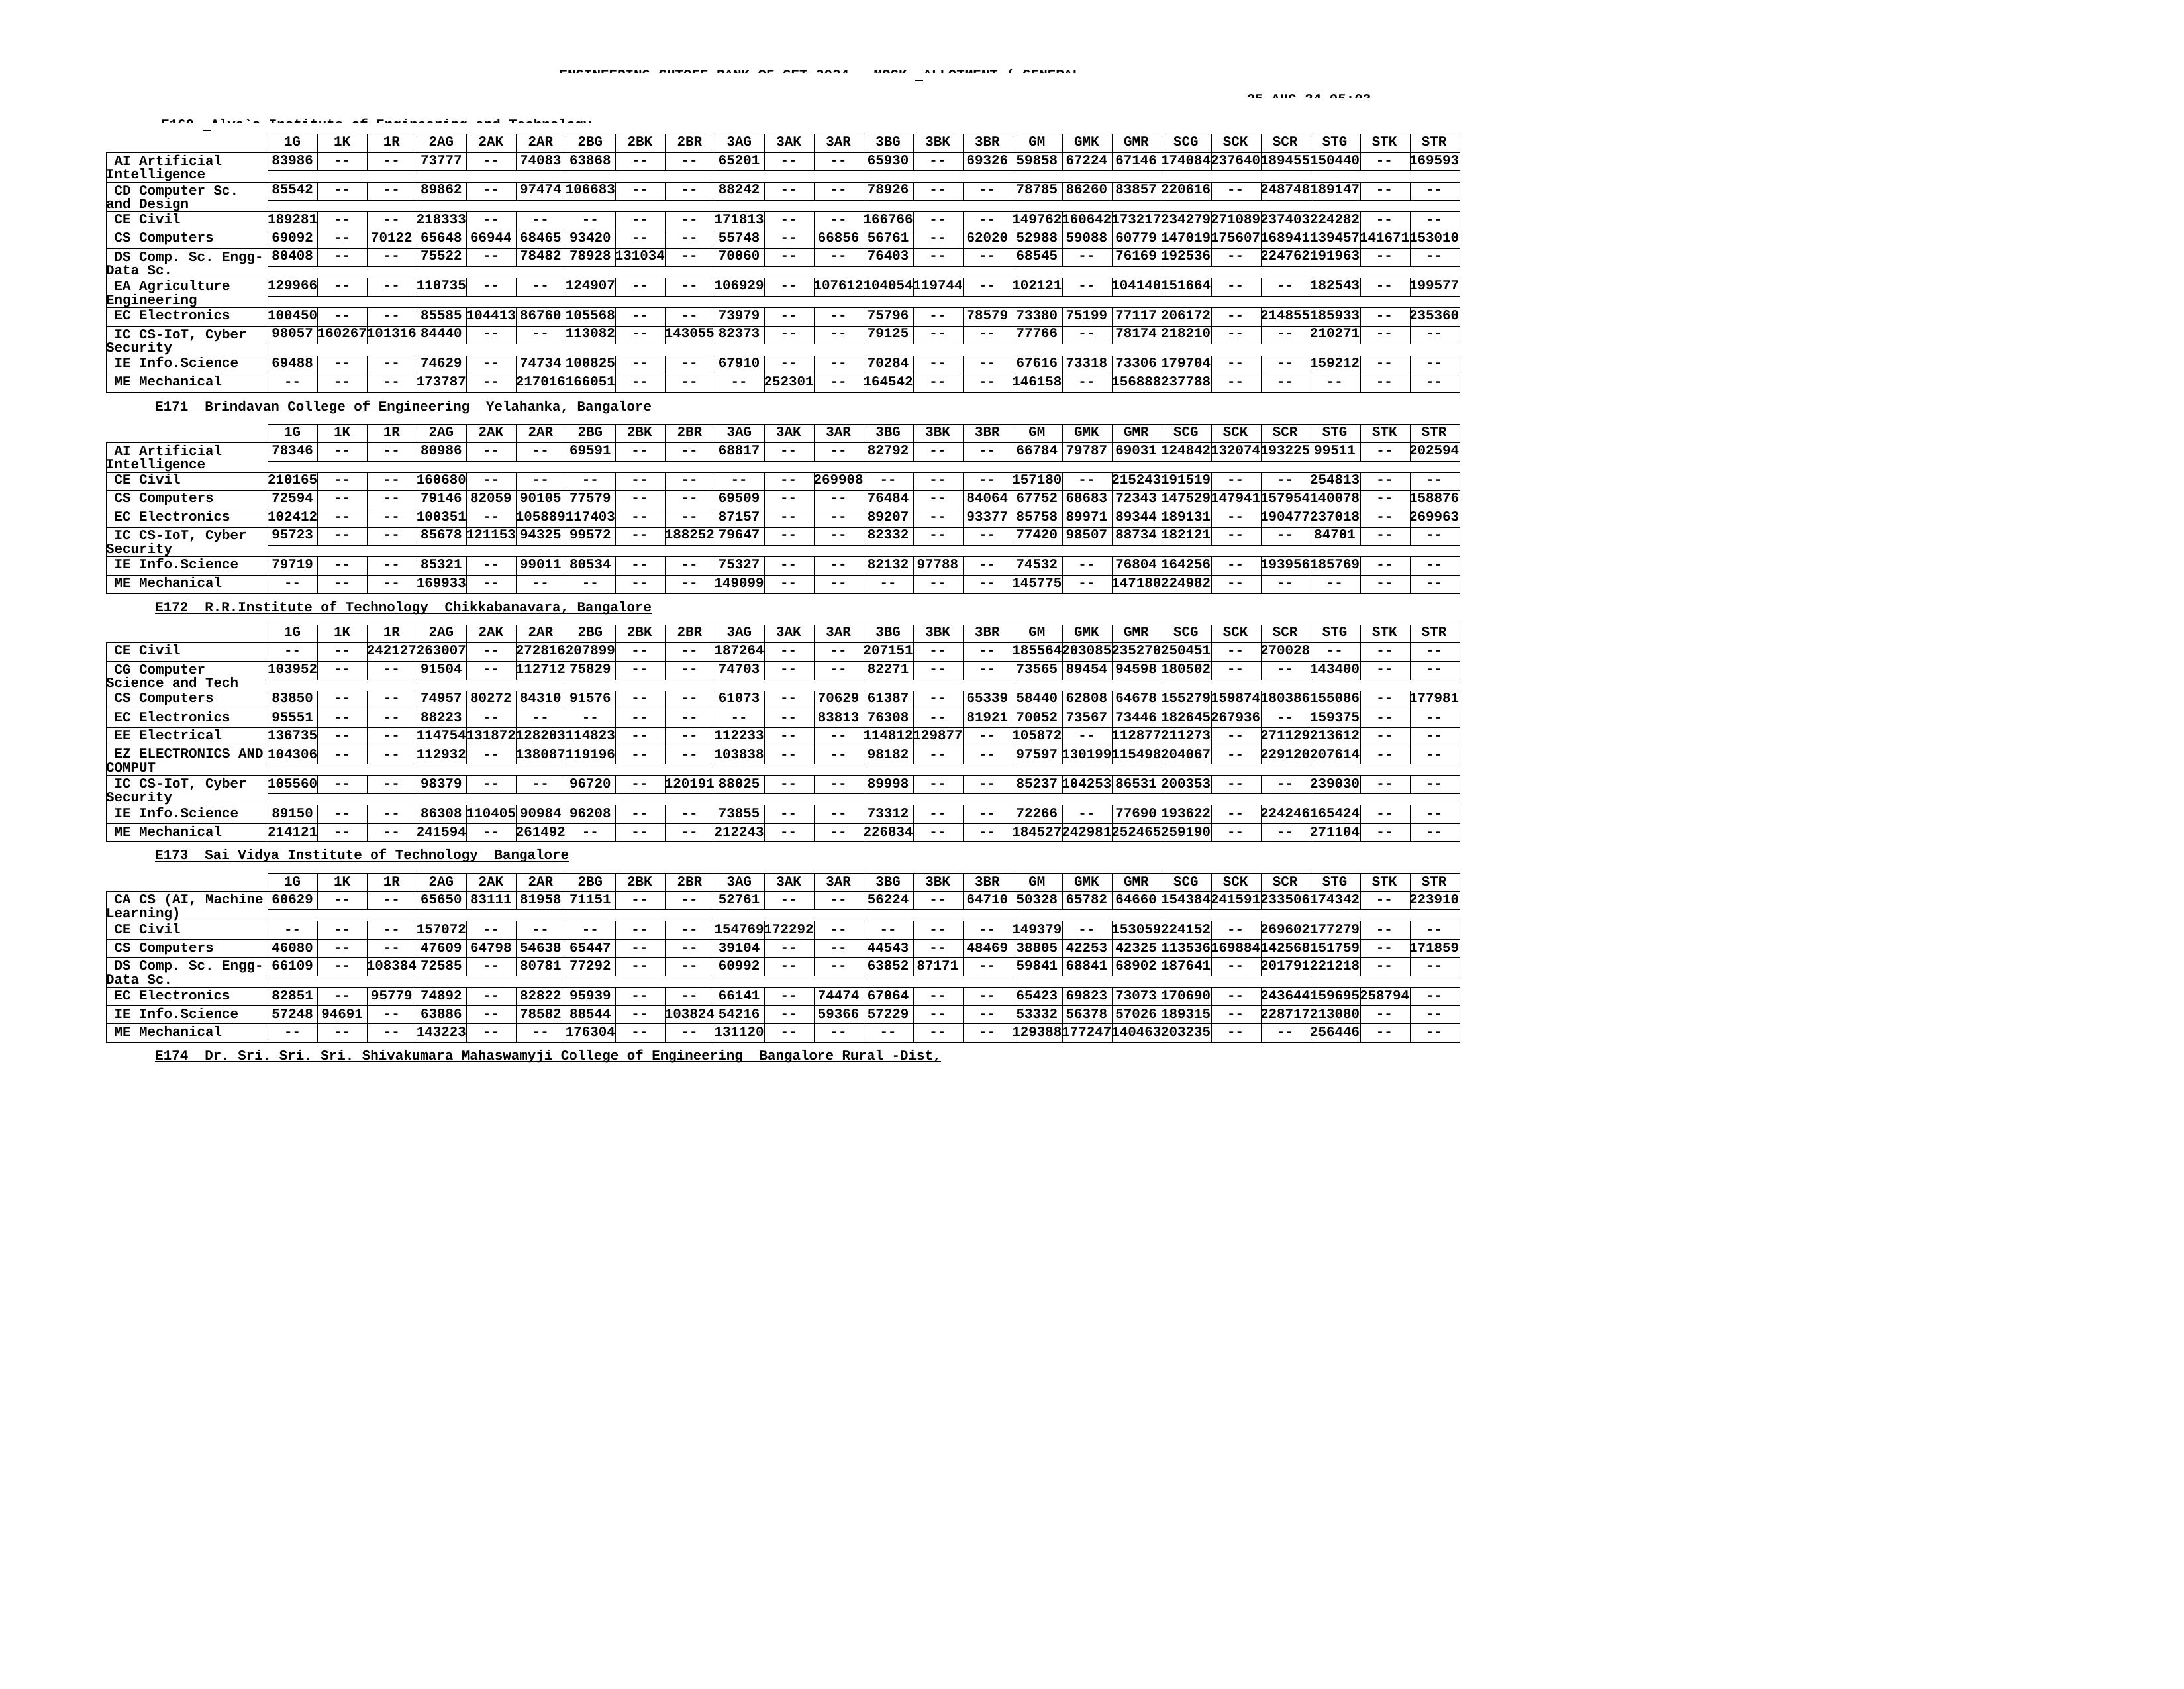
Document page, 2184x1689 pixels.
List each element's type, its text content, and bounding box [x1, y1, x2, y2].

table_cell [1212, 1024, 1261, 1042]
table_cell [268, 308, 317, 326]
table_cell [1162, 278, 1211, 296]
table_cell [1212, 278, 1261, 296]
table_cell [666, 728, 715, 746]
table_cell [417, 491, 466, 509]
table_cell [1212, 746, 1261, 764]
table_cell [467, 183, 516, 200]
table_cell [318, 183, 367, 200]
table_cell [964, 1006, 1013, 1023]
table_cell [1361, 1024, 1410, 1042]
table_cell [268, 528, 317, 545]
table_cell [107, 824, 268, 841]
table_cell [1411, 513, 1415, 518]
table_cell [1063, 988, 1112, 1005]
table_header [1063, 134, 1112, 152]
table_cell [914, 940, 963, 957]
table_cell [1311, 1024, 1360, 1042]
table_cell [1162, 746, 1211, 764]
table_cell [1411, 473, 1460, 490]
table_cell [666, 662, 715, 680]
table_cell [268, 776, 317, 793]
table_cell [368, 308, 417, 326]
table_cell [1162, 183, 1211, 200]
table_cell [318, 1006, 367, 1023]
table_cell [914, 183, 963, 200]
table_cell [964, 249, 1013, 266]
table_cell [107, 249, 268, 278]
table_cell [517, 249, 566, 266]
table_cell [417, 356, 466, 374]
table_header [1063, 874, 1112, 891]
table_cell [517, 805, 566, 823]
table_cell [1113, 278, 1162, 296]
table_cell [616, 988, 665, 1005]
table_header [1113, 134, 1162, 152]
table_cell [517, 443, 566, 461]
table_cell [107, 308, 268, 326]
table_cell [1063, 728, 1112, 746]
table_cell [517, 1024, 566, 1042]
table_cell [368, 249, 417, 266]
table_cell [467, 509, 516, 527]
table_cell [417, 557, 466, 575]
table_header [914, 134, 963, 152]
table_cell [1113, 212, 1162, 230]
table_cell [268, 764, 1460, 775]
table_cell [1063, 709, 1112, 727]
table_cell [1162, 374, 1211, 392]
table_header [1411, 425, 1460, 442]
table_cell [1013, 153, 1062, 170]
text E172 R.R.Institute of Technology Chikkabanavara, Bangalore [155, 600, 1863, 615]
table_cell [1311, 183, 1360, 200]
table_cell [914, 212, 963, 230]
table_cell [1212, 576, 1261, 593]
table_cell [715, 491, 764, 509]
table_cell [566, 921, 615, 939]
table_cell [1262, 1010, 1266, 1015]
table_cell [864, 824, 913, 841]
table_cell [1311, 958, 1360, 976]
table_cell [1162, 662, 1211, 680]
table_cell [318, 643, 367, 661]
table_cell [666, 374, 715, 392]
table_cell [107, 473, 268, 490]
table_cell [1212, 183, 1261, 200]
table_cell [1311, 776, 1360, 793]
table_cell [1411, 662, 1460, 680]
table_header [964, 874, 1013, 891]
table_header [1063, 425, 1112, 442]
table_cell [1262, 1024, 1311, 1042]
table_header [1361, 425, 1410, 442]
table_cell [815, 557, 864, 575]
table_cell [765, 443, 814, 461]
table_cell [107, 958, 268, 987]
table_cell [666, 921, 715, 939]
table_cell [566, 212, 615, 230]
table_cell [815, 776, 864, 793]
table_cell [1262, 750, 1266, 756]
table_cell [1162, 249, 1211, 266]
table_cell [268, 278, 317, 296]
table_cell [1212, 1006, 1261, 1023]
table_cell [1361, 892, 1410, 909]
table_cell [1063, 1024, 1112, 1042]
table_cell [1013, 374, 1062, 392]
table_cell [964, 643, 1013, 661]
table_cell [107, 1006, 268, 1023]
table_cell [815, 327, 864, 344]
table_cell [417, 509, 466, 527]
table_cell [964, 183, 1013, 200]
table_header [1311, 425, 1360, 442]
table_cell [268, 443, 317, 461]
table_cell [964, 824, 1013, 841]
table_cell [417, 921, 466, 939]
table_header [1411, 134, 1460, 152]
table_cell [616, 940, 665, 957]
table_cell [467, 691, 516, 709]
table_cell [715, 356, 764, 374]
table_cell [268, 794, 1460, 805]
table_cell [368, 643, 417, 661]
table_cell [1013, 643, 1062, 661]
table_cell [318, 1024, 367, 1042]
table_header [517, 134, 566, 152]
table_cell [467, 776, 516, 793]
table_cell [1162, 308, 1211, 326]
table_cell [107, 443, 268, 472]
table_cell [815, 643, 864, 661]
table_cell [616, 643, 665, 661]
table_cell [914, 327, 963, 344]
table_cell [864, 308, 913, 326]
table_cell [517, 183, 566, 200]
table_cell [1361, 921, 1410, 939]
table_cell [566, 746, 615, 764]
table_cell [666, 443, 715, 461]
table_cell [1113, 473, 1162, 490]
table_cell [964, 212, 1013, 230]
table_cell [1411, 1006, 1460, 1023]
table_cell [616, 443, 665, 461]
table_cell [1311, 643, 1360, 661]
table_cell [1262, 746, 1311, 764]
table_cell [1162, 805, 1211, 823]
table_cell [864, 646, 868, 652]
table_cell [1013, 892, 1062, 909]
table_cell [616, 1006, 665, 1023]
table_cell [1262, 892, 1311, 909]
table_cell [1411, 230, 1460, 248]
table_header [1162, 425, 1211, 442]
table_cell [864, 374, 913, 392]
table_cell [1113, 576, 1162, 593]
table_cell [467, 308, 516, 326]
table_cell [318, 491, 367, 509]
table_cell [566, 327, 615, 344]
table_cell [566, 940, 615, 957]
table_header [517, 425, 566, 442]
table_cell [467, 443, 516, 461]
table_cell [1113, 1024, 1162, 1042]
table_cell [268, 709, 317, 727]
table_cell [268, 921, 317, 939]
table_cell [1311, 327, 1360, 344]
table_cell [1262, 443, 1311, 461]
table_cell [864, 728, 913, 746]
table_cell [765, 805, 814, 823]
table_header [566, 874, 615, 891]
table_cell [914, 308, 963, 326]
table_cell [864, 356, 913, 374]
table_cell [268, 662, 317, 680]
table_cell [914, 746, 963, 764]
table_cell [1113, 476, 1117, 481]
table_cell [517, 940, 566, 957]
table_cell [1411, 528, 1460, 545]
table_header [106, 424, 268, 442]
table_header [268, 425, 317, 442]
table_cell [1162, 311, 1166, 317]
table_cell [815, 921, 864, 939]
text E174 Dr. Sri. Sri. Sri. Shivakumara Mahaswamyji College of Engineering Bangalore Rural -Dist, [155, 1049, 1863, 1064]
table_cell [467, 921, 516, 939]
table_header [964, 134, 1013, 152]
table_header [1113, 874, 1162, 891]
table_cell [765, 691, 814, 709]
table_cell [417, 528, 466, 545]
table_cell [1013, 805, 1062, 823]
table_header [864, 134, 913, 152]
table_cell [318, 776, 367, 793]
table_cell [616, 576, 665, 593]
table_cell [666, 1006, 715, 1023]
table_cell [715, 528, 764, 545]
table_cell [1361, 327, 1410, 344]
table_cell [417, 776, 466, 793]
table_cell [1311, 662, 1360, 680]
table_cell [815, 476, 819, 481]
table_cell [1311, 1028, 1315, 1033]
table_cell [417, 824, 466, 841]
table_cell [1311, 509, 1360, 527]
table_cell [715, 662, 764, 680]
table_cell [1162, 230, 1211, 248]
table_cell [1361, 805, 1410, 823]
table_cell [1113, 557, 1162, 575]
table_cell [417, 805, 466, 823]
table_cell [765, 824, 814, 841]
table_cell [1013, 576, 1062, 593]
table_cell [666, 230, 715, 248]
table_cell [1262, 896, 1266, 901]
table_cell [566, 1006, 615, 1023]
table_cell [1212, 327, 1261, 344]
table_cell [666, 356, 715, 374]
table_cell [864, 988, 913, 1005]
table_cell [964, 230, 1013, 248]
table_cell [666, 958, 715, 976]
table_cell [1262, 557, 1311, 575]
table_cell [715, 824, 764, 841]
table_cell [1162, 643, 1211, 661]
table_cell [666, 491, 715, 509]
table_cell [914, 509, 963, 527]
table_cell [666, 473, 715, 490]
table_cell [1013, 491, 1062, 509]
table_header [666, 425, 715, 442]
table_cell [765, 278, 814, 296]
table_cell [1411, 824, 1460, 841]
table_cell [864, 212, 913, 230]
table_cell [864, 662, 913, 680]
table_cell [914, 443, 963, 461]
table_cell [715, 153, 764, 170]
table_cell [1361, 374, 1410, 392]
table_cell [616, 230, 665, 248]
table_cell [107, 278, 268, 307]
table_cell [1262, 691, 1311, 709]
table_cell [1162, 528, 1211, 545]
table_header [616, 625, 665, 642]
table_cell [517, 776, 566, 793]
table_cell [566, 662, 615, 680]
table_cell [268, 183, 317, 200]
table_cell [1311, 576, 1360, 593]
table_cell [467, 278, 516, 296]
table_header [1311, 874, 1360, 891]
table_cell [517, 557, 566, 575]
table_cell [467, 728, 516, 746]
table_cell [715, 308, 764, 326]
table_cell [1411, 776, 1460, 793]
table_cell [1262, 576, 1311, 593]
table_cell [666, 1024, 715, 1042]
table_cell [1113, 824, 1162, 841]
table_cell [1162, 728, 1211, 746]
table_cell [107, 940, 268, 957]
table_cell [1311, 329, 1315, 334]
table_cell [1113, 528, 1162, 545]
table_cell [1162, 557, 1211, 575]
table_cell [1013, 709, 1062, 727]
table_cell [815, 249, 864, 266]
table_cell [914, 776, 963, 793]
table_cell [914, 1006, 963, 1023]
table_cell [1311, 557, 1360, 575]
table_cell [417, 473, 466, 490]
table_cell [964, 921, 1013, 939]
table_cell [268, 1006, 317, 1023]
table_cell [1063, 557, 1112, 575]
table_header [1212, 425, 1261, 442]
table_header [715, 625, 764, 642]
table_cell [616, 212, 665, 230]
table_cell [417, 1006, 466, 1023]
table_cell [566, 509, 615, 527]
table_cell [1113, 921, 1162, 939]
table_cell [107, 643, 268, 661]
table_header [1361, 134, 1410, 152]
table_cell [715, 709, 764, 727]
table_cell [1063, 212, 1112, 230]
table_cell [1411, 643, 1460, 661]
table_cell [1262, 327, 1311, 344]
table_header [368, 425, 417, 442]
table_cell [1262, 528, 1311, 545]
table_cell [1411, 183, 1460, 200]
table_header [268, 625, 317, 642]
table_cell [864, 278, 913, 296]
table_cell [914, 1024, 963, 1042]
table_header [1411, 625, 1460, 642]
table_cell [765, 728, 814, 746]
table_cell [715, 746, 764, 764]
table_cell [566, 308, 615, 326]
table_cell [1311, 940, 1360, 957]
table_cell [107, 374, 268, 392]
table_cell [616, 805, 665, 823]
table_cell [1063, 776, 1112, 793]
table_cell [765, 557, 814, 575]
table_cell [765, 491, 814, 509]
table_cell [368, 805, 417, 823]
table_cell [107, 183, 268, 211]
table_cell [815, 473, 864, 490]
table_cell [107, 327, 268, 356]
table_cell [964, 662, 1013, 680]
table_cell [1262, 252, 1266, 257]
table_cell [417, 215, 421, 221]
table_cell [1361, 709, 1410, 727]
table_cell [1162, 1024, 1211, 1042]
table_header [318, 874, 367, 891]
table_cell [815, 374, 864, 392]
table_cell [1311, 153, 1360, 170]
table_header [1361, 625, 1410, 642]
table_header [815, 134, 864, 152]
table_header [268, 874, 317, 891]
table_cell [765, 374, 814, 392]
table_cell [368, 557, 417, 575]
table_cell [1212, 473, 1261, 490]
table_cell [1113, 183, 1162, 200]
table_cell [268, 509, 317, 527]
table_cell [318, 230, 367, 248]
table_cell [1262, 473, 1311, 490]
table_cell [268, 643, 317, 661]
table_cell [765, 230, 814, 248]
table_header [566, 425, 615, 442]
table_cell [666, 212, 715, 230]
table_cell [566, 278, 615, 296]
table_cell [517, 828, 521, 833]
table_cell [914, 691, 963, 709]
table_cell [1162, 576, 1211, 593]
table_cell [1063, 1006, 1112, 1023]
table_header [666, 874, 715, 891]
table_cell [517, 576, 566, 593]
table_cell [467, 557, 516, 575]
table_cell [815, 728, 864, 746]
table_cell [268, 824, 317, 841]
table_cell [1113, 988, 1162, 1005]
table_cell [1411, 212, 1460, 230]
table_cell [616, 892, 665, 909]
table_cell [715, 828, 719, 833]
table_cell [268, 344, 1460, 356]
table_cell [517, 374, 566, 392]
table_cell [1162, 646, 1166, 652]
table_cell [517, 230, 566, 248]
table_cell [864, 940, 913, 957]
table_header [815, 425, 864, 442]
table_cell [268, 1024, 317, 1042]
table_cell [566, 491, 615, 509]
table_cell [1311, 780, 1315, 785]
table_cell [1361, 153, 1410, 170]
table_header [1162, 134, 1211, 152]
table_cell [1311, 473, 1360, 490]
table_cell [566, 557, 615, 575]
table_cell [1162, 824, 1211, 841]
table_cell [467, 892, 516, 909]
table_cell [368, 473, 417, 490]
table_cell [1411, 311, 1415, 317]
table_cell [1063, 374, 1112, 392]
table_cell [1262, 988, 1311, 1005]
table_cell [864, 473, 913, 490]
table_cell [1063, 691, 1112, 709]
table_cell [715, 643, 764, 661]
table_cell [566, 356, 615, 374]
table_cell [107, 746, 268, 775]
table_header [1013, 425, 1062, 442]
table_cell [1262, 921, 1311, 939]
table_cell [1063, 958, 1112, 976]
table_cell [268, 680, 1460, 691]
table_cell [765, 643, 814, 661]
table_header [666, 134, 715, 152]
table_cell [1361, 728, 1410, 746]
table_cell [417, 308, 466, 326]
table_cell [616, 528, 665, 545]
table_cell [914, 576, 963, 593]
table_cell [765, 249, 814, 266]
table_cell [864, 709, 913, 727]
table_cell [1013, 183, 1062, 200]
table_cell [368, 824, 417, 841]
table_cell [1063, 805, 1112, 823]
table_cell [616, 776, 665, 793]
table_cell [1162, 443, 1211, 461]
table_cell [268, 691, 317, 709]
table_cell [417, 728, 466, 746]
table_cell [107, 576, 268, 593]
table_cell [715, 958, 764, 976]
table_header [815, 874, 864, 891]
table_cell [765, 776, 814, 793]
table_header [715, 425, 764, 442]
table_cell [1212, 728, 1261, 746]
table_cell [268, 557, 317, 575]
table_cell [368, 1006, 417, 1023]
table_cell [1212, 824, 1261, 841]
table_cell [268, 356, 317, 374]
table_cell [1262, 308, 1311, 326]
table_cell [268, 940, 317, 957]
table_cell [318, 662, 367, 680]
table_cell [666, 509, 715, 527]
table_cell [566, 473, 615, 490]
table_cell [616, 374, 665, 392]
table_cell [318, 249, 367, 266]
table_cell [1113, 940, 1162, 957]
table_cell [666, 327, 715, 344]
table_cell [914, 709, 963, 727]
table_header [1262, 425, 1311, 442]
text E171 Brindavan College of Engineering Yelahanka, Bangalore [155, 399, 1863, 415]
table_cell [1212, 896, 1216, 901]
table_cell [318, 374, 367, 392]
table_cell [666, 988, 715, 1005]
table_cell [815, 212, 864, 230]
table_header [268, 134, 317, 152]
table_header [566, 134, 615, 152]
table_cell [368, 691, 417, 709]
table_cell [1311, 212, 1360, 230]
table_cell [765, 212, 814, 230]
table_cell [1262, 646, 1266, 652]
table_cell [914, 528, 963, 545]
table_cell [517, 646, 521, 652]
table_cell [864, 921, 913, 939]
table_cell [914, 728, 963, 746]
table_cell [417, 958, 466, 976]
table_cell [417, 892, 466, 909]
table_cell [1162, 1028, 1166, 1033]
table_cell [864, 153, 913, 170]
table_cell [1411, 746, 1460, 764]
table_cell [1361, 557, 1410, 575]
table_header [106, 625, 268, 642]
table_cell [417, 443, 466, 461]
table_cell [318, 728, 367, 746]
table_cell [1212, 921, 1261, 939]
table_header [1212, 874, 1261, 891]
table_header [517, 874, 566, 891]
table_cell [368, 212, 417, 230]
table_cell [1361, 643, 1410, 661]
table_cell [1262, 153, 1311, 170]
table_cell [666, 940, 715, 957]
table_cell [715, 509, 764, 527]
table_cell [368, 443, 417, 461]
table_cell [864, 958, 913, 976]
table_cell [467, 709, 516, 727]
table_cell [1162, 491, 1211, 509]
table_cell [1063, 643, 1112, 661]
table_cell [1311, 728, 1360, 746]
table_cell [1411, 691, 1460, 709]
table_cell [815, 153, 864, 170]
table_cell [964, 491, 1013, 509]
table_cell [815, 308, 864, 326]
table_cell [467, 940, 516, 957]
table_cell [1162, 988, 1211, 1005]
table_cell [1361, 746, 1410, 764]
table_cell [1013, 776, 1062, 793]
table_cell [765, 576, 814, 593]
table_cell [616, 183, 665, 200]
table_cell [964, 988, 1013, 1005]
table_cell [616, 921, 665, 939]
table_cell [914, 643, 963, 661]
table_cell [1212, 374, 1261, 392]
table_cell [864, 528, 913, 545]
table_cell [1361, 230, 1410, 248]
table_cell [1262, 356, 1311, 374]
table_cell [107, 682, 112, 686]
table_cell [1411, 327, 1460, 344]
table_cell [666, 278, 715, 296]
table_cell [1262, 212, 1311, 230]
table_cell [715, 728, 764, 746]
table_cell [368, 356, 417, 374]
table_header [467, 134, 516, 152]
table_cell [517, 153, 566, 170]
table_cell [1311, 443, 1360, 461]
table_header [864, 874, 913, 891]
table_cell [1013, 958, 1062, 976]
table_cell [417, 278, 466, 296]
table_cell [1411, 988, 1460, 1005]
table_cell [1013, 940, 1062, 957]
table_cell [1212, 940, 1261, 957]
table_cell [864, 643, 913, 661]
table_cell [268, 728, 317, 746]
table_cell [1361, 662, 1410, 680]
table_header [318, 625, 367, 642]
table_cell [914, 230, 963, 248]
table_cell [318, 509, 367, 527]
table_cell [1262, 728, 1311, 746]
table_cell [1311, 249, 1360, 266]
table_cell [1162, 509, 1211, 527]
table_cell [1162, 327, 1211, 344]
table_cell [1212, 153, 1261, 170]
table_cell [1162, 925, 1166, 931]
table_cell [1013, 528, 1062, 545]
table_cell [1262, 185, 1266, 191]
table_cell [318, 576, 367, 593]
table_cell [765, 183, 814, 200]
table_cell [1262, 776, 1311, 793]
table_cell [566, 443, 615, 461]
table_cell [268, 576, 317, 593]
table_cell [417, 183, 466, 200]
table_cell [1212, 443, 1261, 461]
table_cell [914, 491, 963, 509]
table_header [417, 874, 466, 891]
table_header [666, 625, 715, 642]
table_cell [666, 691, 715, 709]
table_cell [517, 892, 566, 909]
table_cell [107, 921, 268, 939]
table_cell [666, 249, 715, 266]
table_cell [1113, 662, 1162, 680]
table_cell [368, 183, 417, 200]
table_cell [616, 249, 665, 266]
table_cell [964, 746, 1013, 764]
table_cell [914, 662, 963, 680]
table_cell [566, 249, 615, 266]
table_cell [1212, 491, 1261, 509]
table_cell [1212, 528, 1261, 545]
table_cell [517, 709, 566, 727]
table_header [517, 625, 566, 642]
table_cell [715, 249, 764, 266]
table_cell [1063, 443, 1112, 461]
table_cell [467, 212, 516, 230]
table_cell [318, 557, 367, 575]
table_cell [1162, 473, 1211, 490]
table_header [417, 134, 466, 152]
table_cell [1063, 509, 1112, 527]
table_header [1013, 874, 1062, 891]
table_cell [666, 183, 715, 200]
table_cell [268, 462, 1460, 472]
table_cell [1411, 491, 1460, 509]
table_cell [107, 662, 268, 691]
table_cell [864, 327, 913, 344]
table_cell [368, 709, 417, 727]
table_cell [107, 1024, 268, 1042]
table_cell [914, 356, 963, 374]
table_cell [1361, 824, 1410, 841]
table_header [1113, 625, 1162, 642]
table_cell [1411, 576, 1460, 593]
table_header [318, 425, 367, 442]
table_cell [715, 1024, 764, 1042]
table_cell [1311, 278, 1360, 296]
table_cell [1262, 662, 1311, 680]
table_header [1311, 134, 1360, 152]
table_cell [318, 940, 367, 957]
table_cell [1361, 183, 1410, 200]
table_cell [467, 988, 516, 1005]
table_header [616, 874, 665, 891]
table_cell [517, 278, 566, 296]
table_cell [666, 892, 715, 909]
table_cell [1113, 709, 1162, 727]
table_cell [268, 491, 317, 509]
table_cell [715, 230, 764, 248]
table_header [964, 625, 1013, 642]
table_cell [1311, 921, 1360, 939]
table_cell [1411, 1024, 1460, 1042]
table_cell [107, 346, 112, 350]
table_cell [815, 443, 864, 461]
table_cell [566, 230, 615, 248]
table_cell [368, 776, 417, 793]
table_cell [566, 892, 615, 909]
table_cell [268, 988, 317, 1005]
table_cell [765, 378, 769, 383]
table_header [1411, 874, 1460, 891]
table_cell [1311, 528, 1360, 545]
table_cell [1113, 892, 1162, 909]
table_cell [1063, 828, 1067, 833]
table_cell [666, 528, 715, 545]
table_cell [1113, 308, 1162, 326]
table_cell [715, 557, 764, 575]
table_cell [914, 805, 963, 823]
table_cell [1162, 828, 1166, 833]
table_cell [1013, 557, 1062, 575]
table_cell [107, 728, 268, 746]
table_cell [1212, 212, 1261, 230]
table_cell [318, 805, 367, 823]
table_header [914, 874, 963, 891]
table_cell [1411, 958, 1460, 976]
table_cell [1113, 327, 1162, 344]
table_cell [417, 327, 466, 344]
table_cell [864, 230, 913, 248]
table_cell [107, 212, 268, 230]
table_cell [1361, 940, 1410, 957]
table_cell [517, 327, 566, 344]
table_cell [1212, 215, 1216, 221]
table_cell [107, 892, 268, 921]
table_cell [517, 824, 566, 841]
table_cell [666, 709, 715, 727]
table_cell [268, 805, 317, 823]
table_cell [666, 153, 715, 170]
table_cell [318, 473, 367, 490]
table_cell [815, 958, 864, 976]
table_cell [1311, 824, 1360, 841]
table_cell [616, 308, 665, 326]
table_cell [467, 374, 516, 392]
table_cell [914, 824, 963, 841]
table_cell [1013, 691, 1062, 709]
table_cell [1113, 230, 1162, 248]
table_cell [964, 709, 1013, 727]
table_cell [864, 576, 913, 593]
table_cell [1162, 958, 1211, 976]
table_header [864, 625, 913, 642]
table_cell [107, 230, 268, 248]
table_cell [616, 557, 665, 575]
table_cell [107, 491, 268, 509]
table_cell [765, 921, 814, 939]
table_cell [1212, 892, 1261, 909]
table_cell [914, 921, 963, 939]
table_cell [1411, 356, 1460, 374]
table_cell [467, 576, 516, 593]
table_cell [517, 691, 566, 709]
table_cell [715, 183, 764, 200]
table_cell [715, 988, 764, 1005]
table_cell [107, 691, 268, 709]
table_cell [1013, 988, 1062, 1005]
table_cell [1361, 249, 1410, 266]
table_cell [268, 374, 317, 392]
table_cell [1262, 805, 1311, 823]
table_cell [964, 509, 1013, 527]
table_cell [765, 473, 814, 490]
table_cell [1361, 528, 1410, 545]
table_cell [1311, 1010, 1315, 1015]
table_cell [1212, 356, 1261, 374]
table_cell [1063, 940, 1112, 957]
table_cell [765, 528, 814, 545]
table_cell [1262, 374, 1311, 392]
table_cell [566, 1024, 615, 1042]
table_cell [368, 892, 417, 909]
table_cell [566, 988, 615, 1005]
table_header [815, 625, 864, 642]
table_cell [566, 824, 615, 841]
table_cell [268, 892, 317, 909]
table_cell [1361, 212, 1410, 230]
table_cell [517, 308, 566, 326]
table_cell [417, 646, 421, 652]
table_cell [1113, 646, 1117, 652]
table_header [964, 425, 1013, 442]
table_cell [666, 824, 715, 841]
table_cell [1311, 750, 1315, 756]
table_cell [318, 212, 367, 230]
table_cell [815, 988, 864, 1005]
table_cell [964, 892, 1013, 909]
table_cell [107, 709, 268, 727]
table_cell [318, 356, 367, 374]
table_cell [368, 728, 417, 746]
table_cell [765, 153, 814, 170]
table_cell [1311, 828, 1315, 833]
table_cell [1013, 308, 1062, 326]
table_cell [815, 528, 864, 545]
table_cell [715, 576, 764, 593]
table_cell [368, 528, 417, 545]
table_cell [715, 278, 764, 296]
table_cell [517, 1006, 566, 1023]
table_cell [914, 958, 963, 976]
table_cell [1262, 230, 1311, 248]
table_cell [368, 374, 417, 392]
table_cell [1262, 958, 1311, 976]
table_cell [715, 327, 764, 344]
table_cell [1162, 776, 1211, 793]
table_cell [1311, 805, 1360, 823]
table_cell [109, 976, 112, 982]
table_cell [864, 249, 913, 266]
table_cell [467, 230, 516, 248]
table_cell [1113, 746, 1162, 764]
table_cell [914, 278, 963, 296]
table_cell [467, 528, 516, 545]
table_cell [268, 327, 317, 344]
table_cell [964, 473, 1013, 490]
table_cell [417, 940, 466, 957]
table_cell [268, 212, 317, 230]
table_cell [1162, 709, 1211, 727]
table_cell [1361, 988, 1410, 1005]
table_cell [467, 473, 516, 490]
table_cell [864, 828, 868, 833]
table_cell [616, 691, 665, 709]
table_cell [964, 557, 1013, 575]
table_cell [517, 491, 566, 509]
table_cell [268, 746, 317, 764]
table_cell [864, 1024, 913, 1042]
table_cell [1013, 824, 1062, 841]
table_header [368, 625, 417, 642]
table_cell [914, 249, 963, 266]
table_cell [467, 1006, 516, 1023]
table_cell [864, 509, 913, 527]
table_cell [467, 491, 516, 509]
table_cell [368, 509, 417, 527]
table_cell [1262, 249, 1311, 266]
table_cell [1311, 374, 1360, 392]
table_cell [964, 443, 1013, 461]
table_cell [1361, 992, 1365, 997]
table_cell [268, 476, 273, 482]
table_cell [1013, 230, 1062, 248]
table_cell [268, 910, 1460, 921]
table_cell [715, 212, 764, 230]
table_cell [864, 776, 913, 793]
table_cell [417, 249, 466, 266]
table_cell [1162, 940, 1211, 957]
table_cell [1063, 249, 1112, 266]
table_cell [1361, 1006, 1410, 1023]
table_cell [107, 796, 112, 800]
text E173 Sai Vidya Institute of Technology Bangalore [155, 848, 1863, 864]
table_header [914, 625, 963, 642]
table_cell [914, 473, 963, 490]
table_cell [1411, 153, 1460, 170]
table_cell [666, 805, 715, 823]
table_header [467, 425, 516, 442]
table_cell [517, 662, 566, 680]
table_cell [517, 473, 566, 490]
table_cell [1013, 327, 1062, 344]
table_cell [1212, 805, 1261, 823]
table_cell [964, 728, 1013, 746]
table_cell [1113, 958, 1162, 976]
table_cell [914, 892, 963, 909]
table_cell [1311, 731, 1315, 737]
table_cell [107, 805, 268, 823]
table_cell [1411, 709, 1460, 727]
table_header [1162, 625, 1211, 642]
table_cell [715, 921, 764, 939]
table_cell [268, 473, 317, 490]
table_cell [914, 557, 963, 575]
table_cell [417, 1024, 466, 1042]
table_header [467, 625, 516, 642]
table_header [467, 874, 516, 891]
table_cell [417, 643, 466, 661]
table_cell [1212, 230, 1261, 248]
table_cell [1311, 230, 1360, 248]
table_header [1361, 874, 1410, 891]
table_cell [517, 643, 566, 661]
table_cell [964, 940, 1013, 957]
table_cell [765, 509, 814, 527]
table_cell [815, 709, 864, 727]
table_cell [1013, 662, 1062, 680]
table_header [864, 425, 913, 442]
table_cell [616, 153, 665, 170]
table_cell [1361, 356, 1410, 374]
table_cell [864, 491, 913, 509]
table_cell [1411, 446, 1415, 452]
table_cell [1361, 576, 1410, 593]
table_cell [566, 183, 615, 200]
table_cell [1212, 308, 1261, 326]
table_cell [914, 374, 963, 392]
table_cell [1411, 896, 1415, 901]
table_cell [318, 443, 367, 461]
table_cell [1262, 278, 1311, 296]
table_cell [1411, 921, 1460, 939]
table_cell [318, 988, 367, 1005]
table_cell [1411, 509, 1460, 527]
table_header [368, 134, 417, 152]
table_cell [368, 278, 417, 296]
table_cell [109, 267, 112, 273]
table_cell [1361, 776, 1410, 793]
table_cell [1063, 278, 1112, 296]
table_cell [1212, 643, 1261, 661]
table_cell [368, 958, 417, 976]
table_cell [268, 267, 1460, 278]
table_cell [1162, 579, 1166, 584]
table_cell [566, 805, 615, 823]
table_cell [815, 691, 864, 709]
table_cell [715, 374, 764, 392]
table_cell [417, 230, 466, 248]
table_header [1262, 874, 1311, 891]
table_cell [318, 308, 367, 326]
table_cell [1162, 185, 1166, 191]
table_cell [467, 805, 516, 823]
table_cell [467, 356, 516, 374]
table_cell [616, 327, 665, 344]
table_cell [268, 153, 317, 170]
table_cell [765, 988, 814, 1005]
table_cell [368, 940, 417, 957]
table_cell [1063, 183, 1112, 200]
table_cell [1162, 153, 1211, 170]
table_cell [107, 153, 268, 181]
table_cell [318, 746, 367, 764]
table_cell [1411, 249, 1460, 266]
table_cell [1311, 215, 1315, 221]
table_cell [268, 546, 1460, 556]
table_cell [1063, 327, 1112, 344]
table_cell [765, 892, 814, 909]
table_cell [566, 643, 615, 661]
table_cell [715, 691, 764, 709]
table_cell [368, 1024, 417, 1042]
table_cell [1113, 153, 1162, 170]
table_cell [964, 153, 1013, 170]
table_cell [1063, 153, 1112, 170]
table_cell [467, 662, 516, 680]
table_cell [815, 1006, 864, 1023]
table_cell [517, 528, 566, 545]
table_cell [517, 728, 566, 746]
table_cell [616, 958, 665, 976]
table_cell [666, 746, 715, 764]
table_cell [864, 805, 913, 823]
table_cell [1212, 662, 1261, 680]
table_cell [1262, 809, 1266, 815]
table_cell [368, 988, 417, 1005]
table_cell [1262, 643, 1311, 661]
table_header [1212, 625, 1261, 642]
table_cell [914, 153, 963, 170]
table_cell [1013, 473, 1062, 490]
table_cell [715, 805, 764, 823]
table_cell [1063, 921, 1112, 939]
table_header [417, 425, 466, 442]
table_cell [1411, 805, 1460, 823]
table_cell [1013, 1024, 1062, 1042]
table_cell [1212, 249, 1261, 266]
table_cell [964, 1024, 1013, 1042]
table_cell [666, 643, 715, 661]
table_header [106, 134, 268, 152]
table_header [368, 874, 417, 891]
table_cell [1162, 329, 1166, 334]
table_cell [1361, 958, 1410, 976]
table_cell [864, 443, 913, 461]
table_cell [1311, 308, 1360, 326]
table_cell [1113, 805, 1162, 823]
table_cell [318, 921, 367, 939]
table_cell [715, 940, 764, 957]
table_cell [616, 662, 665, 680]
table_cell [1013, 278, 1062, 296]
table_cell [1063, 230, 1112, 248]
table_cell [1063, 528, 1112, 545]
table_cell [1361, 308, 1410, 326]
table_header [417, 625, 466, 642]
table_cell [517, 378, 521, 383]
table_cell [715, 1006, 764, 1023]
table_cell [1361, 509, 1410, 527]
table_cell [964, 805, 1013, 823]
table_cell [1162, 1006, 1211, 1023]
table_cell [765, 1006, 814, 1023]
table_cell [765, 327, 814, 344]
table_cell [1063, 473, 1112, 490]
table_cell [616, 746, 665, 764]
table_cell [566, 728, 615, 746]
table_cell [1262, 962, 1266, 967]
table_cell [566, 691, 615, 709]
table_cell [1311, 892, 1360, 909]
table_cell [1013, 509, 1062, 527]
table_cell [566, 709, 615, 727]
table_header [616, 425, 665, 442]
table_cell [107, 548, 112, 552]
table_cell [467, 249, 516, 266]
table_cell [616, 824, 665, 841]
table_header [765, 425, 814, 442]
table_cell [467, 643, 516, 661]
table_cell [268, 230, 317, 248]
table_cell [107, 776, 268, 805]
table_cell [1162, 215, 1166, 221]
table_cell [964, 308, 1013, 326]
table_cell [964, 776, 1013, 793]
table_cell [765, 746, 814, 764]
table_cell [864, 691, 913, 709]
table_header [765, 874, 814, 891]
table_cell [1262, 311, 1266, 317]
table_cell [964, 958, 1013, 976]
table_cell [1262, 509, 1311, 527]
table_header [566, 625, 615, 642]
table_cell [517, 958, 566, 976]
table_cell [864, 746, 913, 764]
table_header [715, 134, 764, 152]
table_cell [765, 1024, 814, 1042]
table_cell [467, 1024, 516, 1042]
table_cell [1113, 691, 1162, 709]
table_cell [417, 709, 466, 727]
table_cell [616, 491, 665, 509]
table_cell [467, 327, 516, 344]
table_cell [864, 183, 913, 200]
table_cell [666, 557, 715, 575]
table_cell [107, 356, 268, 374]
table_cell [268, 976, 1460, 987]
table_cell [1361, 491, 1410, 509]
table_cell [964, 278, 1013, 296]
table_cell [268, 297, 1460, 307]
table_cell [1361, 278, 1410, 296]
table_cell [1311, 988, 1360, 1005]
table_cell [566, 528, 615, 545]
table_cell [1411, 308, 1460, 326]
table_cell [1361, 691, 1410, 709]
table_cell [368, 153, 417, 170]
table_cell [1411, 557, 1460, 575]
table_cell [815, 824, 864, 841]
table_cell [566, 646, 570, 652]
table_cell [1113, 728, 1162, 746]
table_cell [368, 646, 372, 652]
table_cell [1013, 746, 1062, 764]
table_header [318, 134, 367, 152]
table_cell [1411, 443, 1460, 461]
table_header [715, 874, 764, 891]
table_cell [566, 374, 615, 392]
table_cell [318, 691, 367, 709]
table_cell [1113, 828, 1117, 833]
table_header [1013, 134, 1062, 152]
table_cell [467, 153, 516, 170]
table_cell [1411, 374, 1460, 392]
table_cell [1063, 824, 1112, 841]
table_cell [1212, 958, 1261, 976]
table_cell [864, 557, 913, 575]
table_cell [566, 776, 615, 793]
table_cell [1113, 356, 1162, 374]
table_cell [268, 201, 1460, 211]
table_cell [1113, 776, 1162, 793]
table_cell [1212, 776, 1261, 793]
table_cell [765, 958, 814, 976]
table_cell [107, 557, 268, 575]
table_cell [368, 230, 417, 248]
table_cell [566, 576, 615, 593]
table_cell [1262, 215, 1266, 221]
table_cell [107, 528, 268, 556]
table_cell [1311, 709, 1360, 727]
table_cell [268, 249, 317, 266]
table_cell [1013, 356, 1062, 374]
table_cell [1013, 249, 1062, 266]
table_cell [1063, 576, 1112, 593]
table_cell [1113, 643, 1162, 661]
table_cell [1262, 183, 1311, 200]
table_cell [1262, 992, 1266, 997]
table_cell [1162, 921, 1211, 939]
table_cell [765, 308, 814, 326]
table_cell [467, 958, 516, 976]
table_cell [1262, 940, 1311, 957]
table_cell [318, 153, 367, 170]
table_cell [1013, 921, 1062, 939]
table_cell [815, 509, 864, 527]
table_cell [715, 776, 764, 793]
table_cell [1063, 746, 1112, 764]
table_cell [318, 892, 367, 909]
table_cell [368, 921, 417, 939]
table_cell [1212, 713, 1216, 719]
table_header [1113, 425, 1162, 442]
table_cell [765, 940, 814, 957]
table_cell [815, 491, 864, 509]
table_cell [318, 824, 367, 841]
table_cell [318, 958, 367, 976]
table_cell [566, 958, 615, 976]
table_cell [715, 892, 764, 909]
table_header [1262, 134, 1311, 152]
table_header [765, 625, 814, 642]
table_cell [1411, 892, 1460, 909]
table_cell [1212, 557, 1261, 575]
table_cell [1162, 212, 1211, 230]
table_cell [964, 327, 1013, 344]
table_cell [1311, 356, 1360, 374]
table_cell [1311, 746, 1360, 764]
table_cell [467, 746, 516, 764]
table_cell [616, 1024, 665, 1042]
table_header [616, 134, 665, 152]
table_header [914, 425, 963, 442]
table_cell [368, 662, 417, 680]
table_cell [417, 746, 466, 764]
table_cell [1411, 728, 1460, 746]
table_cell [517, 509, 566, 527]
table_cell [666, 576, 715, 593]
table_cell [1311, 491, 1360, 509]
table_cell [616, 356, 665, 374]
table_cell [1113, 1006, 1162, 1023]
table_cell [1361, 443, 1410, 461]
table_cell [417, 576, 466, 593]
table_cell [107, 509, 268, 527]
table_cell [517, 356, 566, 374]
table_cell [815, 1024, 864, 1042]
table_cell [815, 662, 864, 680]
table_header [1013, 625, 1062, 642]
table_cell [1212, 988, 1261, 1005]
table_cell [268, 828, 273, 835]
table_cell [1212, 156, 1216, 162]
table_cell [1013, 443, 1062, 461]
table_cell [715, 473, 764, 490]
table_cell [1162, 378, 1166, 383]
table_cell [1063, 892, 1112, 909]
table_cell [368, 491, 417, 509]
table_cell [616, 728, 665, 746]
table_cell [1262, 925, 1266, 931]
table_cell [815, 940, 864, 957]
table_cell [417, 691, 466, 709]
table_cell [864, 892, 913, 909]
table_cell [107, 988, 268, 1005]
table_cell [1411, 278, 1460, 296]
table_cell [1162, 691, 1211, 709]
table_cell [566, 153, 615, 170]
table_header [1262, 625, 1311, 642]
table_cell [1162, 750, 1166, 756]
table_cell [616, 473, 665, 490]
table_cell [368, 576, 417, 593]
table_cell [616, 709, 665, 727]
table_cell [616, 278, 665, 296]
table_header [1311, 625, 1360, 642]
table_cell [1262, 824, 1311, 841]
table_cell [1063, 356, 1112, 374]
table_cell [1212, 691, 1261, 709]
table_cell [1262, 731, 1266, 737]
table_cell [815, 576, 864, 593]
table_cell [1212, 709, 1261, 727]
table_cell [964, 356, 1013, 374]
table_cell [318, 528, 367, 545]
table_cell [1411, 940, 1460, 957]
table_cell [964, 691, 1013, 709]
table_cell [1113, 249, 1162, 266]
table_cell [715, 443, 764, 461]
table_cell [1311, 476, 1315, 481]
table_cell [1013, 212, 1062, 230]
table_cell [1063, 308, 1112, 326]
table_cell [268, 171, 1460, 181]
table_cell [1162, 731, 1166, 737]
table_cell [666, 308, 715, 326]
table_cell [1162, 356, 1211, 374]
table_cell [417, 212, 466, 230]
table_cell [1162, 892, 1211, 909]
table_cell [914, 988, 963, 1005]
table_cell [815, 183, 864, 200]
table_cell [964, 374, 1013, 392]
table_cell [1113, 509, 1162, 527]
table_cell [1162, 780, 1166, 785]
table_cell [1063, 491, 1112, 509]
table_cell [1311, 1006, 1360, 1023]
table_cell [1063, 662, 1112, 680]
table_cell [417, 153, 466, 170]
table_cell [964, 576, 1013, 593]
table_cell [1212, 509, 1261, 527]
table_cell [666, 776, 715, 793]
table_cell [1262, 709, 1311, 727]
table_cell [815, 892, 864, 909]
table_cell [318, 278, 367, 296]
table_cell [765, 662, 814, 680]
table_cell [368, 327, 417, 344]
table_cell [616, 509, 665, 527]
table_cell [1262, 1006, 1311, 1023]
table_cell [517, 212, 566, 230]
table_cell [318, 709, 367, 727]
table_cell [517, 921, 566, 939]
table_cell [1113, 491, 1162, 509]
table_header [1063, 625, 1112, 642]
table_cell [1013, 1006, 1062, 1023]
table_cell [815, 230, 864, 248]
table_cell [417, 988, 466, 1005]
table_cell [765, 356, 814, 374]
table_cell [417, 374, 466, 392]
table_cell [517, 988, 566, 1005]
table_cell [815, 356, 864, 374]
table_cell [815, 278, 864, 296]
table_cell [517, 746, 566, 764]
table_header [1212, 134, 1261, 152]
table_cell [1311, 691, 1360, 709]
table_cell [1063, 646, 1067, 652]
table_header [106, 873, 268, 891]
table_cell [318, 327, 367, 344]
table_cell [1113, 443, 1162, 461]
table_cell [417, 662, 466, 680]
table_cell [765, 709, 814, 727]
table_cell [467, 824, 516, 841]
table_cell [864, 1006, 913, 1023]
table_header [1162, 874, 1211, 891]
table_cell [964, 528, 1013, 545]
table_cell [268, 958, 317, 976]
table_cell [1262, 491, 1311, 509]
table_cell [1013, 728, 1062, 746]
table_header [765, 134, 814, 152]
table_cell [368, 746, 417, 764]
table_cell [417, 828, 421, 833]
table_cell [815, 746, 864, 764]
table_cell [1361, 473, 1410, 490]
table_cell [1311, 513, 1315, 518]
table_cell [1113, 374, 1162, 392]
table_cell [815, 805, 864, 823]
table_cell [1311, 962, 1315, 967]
